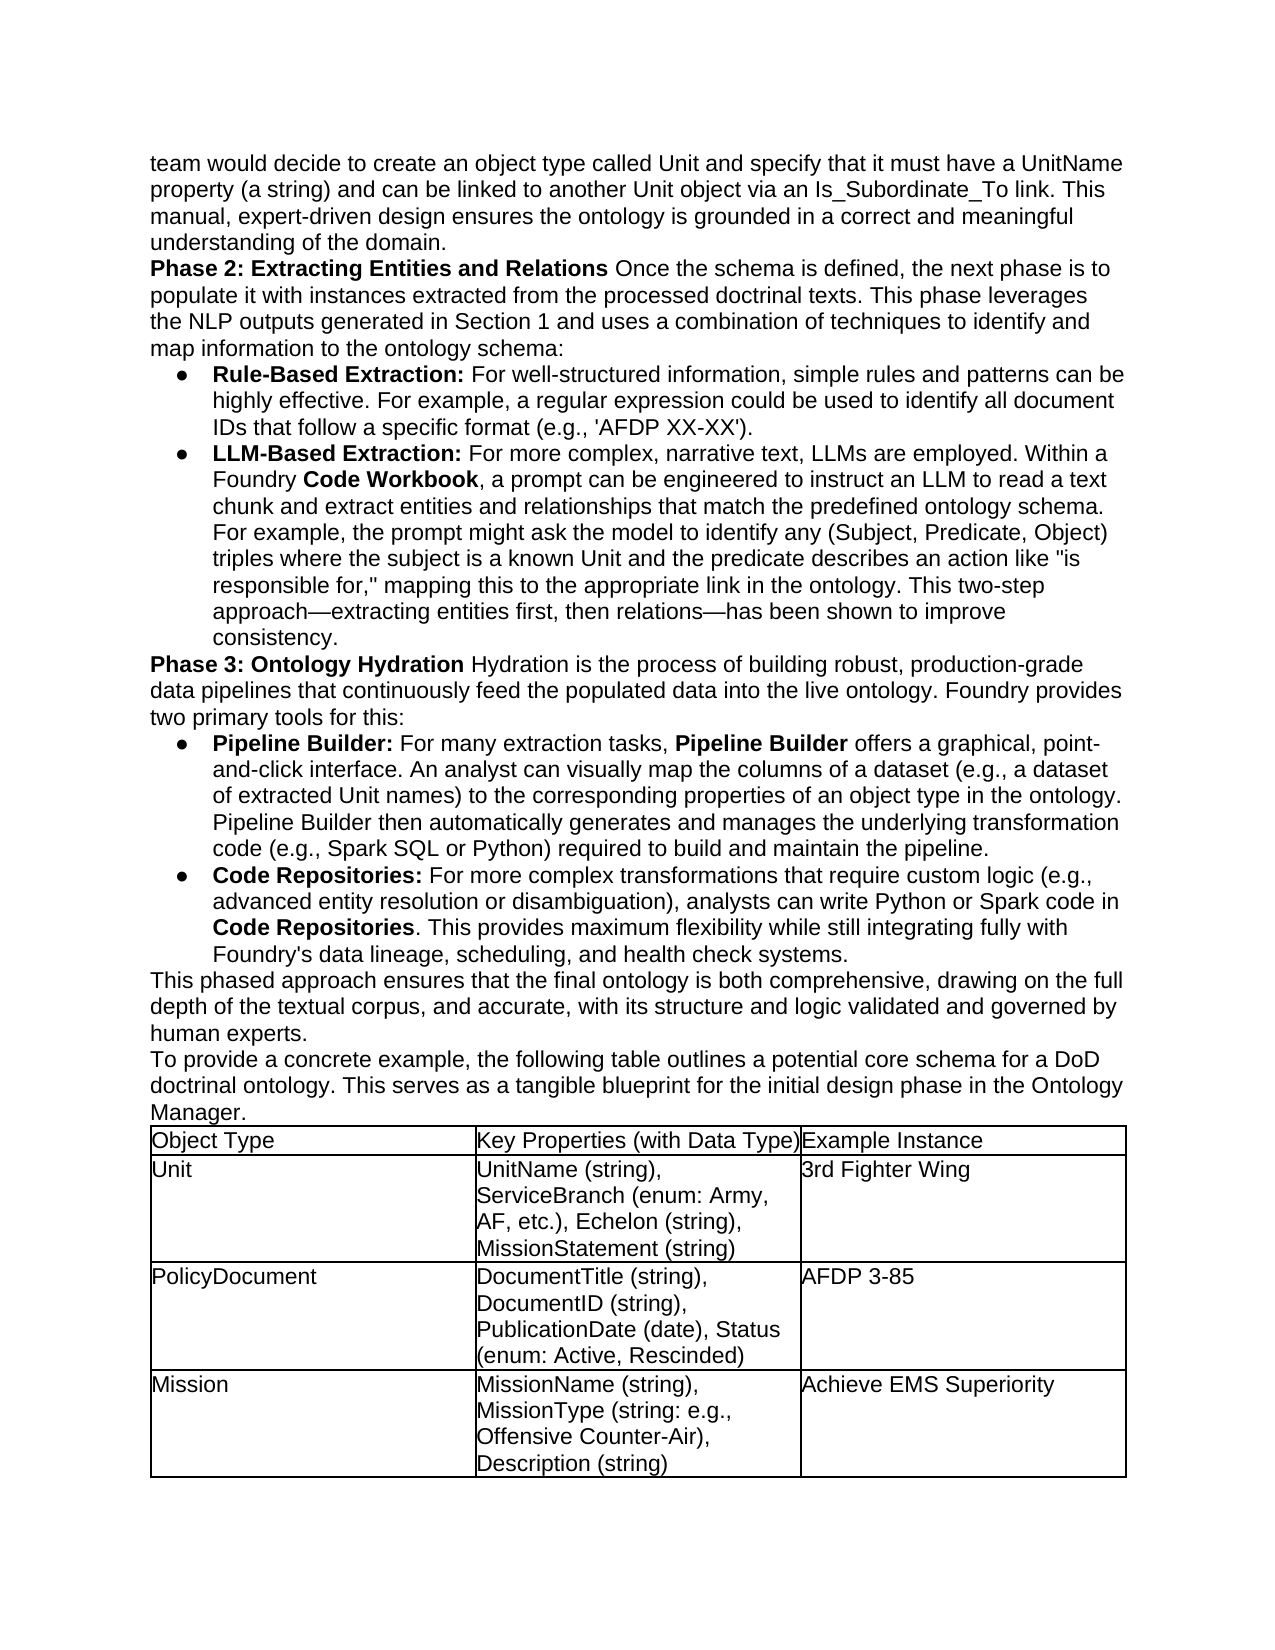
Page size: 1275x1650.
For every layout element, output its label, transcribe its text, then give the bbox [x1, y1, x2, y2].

table_cell DocumentTitle (string), DocumentID (string), PublicationDate (date), Status (enum: Active, Rescinded) [477, 1263, 800, 1368]
table_cell Mission [152, 1371, 475, 1476]
list Pipeline Builder: For many extraction tasks, Pipeline Builder offers a graphical, point-and-click interface. An analyst can visually map the columns of a dataset (e.g., a dataset of extracted Unit names) to the corresponding properties of an object type in the ontology. Pipeline Builder then automatically generates and manages the underlying transformation code (e.g., Spark SQL or Python) required to build and maintain the pipeline. [175, 730, 1125, 862]
table_header Key Properties (with Data Type) [477, 1127, 800, 1153]
table_cell AFDP 3-85 [802, 1263, 1125, 1368]
table_header Object Type [152, 1127, 475, 1153]
table_header Example Instance [802, 1127, 1125, 1153]
table_cell Unit [152, 1156, 475, 1261]
table_cell MissionName (string), MissionType (string: e.g., Offensive Counter-Air), Description (string) [477, 1371, 800, 1476]
list Code Repositories: For more complex transformations that require custom logic (e.g., advanced entity resolution or disambiguation), analysts can write Python or Spark code in Code Repositories. This provides maximum flexibility while still integrating fully with Foundry's data lineage, scheduling, and health check systems. [175, 862, 1125, 967]
table_cell Achieve EMS Superiority [802, 1371, 1125, 1476]
table_cell PolicyDocument [152, 1263, 475, 1368]
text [150, 150, 1125, 255]
table_cell 3rd Fighter Wing [802, 1156, 1125, 1261]
list Rule-Based Extraction: For well-structured information, simple rules and patterns can be highly effective. For example, a regular expression could be used to identify all document IDs that follow a specific format (e.g., 'AFDP XX-XX'). [175, 361, 1125, 440]
text This phased approach ensures that the final ontology is both comprehensive, drawing on the full depth of the textual corpus, and accurate, with its structure and logic validated and governed by human experts. [150, 967, 1125, 1046]
text Phase 3: Ontology Hydration Hydration is the process of building robust, production-grade data pipelines that continuously feed the populated data into the live ontology. Foundry provides two primary tools for this: [150, 651, 1125, 730]
list LLM-Based Extraction: For more complex, narrative text, LLMs are employed. Within a Foundry Code Workbook, a prompt can be engineered to instruct an LLM to read a text chunk and extract entities and relationships that match the predefined ontology schema. For example, the prompt might ask the model to identify any (Subject, Predicate, Object) triples where the subject is a known Unit and the predicate describes an action like "is responsible for," mapping this to the appropriate link in the ontology. This two-step approach—extracting entities first, then relations—has been shown to improve consistency. [175, 440, 1125, 651]
text Phase 2: Extracting Entities and Relations Once the schema is defined, the next phase is to populate it with instances extracted from the processed doctrinal texts. This phase leverages the NLP outputs generated in Section 1 and uses a combination of techniques to identify and map information to the ontology schema: [150, 255, 1125, 361]
table_cell UnitName (string), ServiceBranch (enum: Army, AF, etc.), Echelon (string), MissionStatement (string) [477, 1156, 800, 1261]
text To provide a concrete example, the following table outlines a potential core schema for a DoD doctrinal ontology. This serves as a tangible blueprint for the initial design phase in the Ontology Manager. [150, 1046, 1125, 1125]
